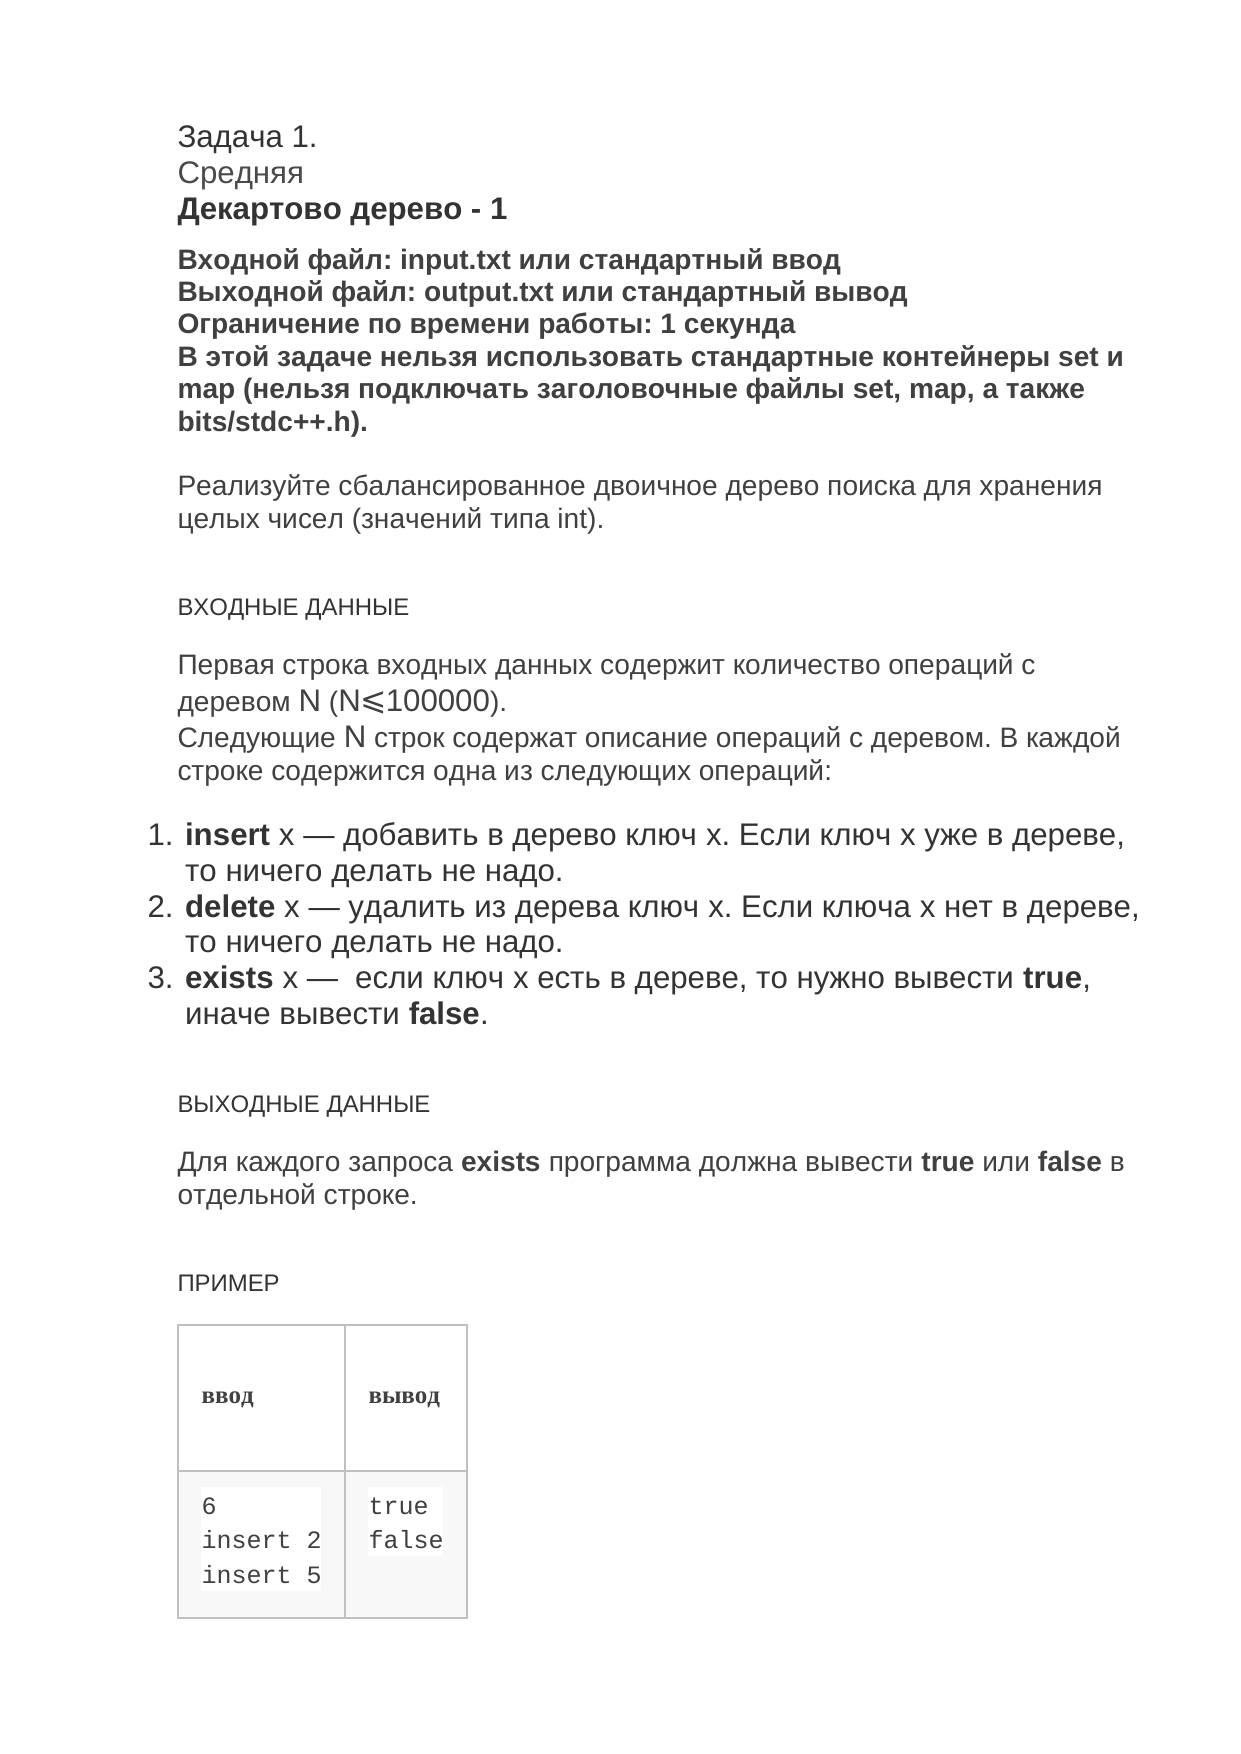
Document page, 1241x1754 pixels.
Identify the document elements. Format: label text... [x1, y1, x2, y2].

text Задача 1. [177, 118, 1152, 154]
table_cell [179, 1472, 344, 1617]
text В этой задаче нельзя использовать стандартные контейнеры set и map (нельзя подключать заголовочные файлы set, map, а также bits/stdc++.h). [177, 340, 1152, 437]
list insert x — добавить в дерево ключ x. Если ключ x уже в дереве, то ничего делать не надо. [147, 816, 1152, 888]
text Ограничение по времени работы: 1 секунда [177, 307, 1152, 340]
list exists x — если ключ x есть в дереве, то нужно вывести true, иначе вывести false. [147, 959, 1152, 1031]
text Декартово дерево - 1 [177, 190, 1152, 226]
table_header ввод [179, 1326, 344, 1470]
text Входной файл: input.txt или стандартный ввод [177, 243, 1152, 275]
text Средняя [177, 154, 1152, 190]
text ВЫХОДНЫЕ ДАННЫЕ [177, 1078, 1152, 1117]
text Следующие N строк содержат описание операций с деревом. В каждой строке содержится одна из следующих операций: [177, 718, 1152, 787]
list delete x — удалить из дерева ключ x. Если ключа x нет в дереве, то ничего делать не надо. [147, 888, 1152, 959]
text Реализуйте сбалансированное двоичное дерево поиска для хранения целых чисел (значений типа int). [177, 469, 1152, 534]
text Первая строка входных данных содержит количество операций с деревом N (N⩽100000). [177, 648, 1152, 718]
text ПРИМЕР [177, 1257, 1152, 1296]
text Выходной файл: output.txt или стандартный вывод [177, 275, 1152, 307]
table_header вывод [346, 1326, 466, 1470]
table_cell true false [346, 1472, 466, 1617]
text Для каждого запроса exists программа должна вывести true или false в отдельной строке. [177, 1145, 1152, 1210]
text ВХОДНЫЕ ДАННЫЕ [177, 581, 1152, 620]
